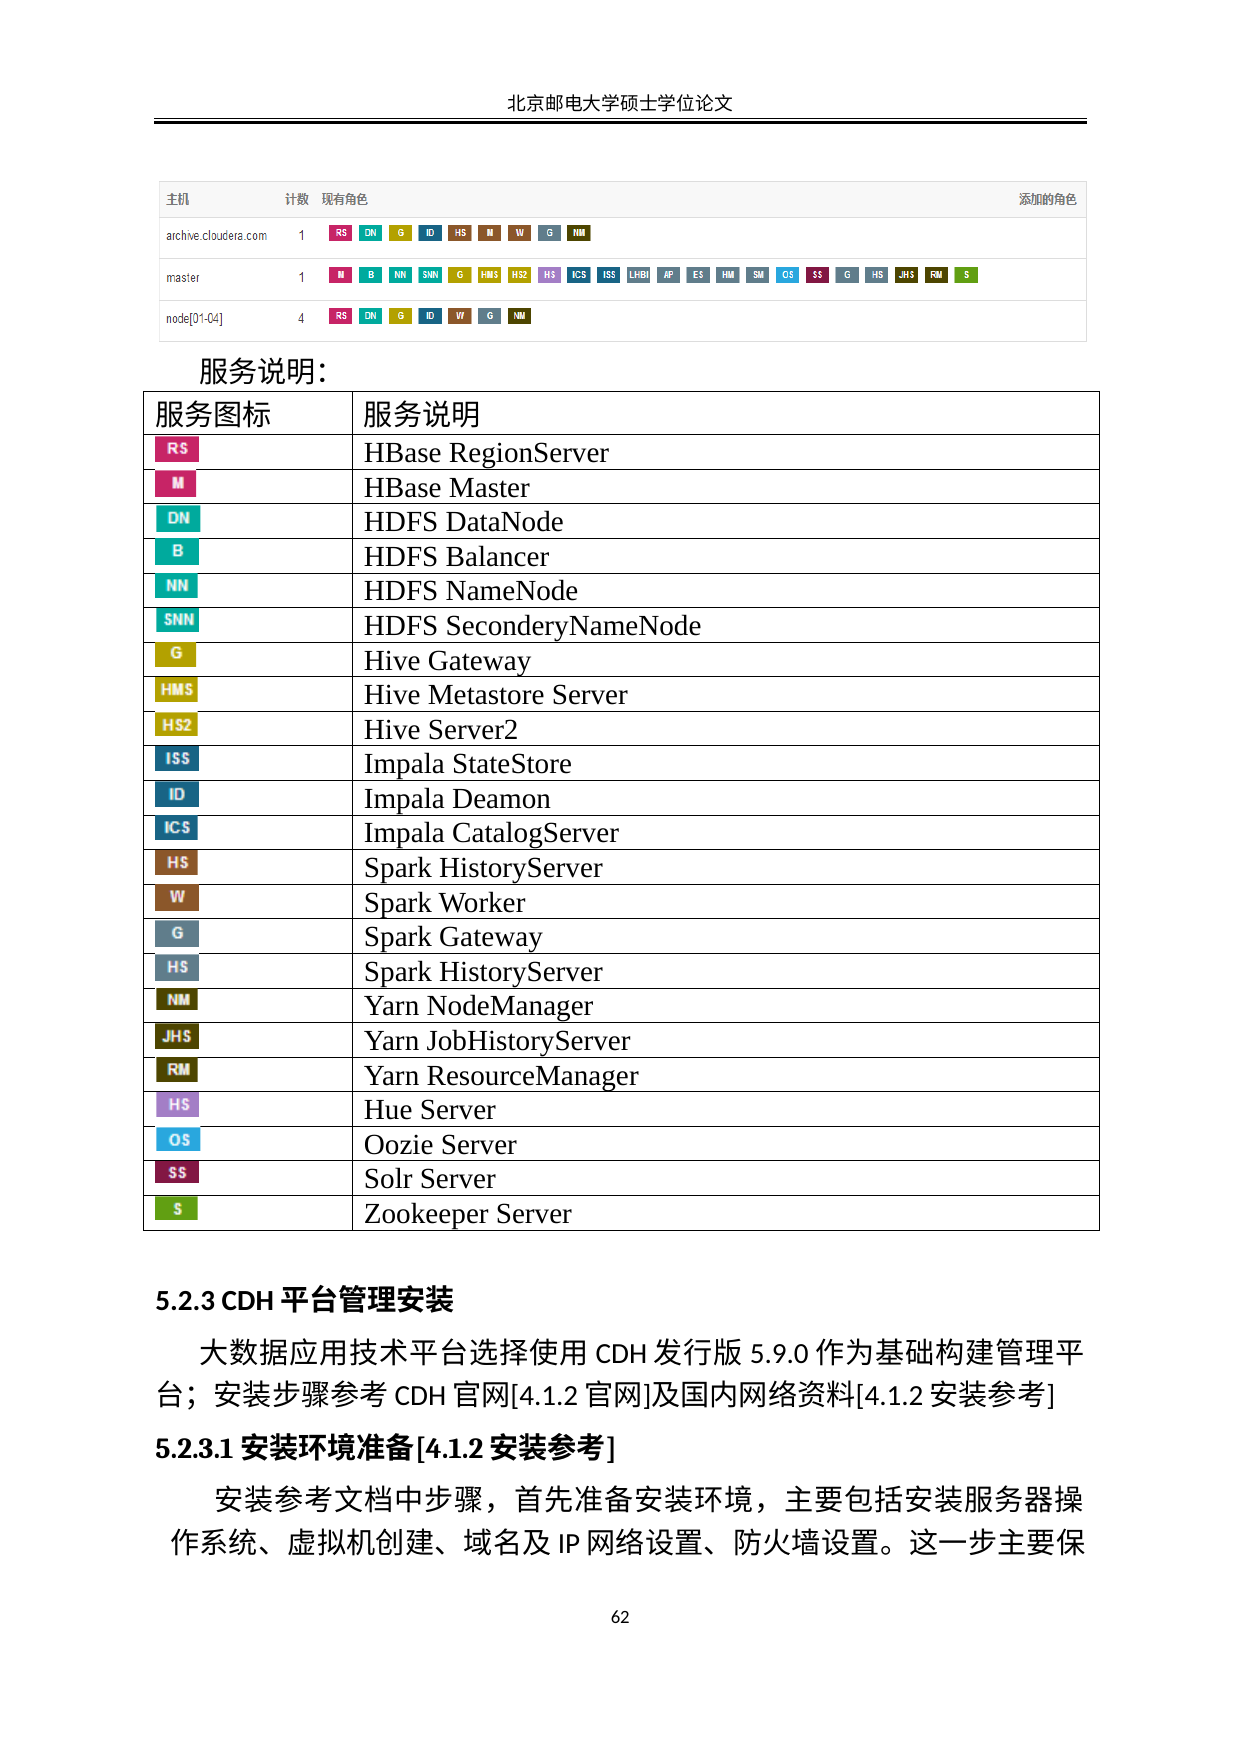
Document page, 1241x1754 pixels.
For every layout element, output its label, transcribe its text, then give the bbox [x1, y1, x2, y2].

table_cell [144, 470, 352, 503]
table_cell [144, 504, 352, 538]
picture [155, 573, 198, 598]
picture [155, 642, 197, 667]
picture [155, 177, 1089, 349]
table_cell Spark HistoryServer [353, 850, 1099, 884]
table_cell HDFS SeconderyNameNode [353, 608, 1099, 642]
picture [155, 608, 199, 632]
table_cell [144, 1127, 352, 1160]
table_header 服务图标 [144, 392, 352, 434]
table_cell HDFS Balancer [353, 539, 1099, 572]
picture [155, 919, 199, 947]
table_cell Hue Server [353, 1092, 1099, 1126]
table_cell Impala CatalogServer [353, 816, 1099, 849]
picture [155, 1161, 199, 1183]
table_cell [144, 1092, 352, 1126]
table_cell [144, 781, 352, 814]
table_cell HBase Master [353, 470, 1099, 503]
table_cell Hive Server2 [353, 712, 1099, 745]
table_cell [144, 989, 352, 1022]
table_cell Yarn JobHistoryServer [353, 1023, 1099, 1057]
table_cell [144, 885, 352, 918]
table_cell Impala StateStore [353, 746, 1099, 780]
table_cell [144, 850, 352, 884]
picture [155, 1126, 201, 1151]
table_cell Zookeeper Server [353, 1196, 1099, 1229]
picture [155, 1196, 198, 1220]
table_cell Hive Gateway [353, 643, 1099, 676]
subtitle 5.2.3 CDH平台管理安装 [155, 1277, 1085, 1319]
picture [155, 677, 198, 702]
table_cell Solr Server [353, 1161, 1099, 1195]
picture [155, 781, 199, 807]
table_header 服务说明 [353, 392, 1099, 434]
table_cell Yarn ResourceManager [353, 1058, 1099, 1091]
table_cell [144, 539, 352, 572]
table_cell Spark HistoryServer [353, 954, 1099, 987]
table_cell HDFS NameNode [353, 574, 1099, 607]
picture [155, 711, 198, 736]
picture [155, 435, 199, 462]
picture [155, 746, 199, 771]
table_cell [144, 574, 352, 607]
table_cell [144, 643, 352, 676]
table_cell Spark Worker [353, 885, 1099, 918]
picture [155, 850, 198, 875]
table_cell [144, 677, 352, 711]
picture [155, 469, 197, 497]
table_cell [144, 1161, 352, 1195]
table_cell [144, 712, 352, 745]
table_cell Yarn NodeManager [353, 989, 1099, 1022]
text 大数据应用技术平台选择使用CDH发行版5.9.0作为基础构建管理平台；安装步骤参考CDH官网[4.1.2官网]及国内网络资料[4.1.2安装参考] [155, 1329, 1085, 1414]
table_cell [144, 608, 352, 642]
table_cell [144, 1058, 352, 1091]
subtitle 5.2.3.1 安装环境准备[4.1.2安装参考] [155, 1424, 1085, 1467]
picture [155, 1057, 198, 1082]
picture [155, 815, 198, 840]
table_cell HDFS DataNode [353, 504, 1099, 538]
picture [155, 953, 199, 981]
text 服务说明： [155, 349, 1085, 391]
table_cell Impala Deamon [353, 781, 1099, 814]
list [170, 1477, 1085, 1562]
picture [155, 988, 198, 1010]
table_cell [144, 919, 352, 953]
table_cell [144, 816, 352, 849]
picture [155, 1092, 199, 1117]
picture [155, 884, 199, 911]
picture [155, 538, 199, 565]
table_cell [144, 1196, 352, 1229]
table_cell HBase RegionServer [353, 435, 1099, 469]
table_cell Spark Gateway [353, 919, 1099, 953]
table_cell [144, 1023, 352, 1057]
picture [155, 1023, 199, 1049]
table_cell Hive Metastore Server [353, 677, 1099, 711]
table_cell [144, 954, 352, 987]
table_cell Oozie Server [353, 1127, 1099, 1160]
picture [155, 504, 201, 532]
table_cell [144, 746, 352, 780]
table_cell [144, 435, 352, 469]
